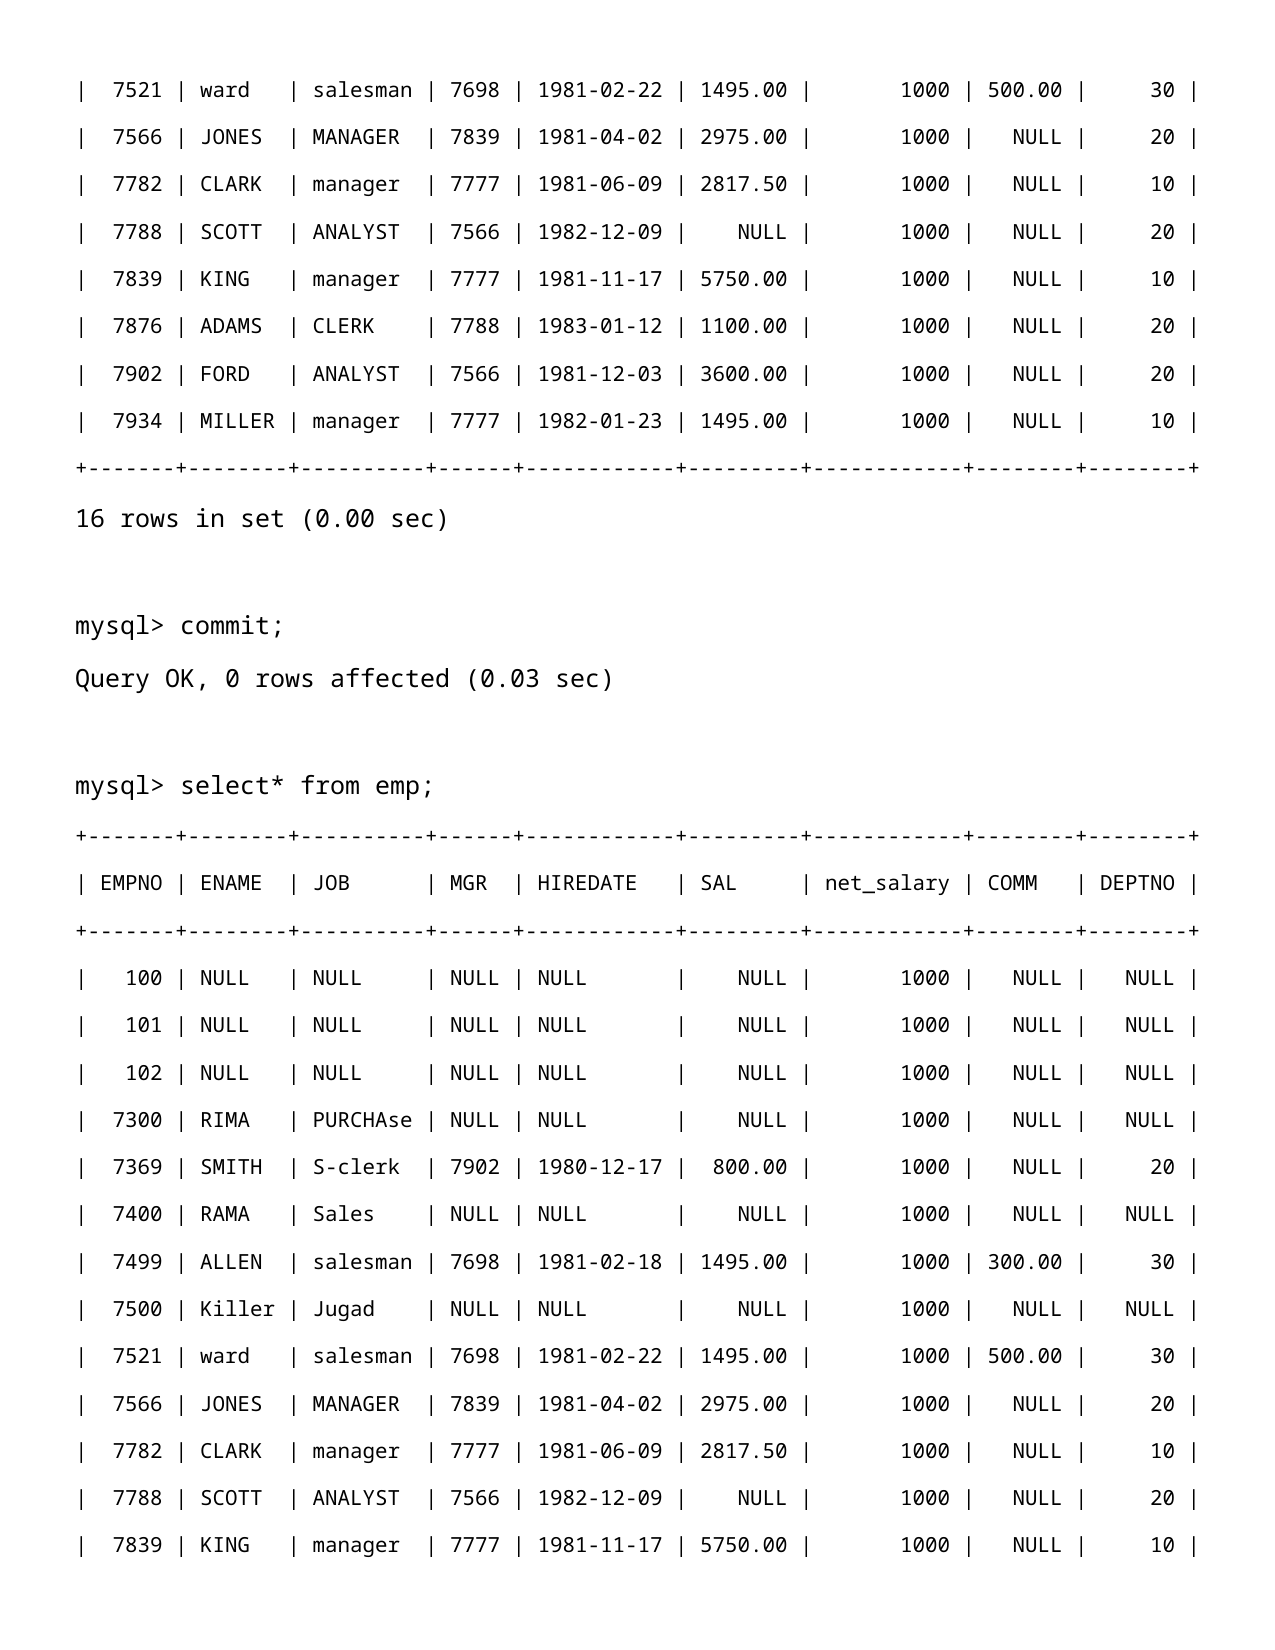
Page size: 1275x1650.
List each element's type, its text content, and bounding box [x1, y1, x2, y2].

text | 7788 | SCOTT | ANALYST | 7566 | 1982-12-09 | NULL | 1000 | NULL | 20 | [75, 1483, 1200, 1512]
text | 7369 | SMITH | S-clerk | 7902 | 1980-12-17 | 800.00 | 1000 | NULL | 20 | [75, 1152, 1200, 1181]
text | 7400 | RAMA | Sales | NULL | NULL | NULL | 1000 | NULL | NULL | [75, 1199, 1200, 1228]
text +-------+--------+----------+------+------------+---------+------------+--------+--------+ [75, 916, 1200, 944]
text | 7499 | ALLEN | salesman | 7698 | 1981-02-18 | 1495.00 | 1000 | 300.00 | 30 | [75, 1247, 1200, 1275]
text | 7566 | JONES | MANAGER | 7839 | 1981-04-02 | 2975.00 | 1000 | NULL | 20 | [75, 1389, 1200, 1417]
text | 7782 | CLARK | manager | 7777 | 1981-06-09 | 2817.50 | 1000 | NULL | 10 | [75, 169, 1200, 198]
text | 7902 | FORD | ANALYST | 7566 | 1981-12-03 | 3600.00 | 1000 | NULL | 20 | [75, 359, 1200, 387]
text | 102 | NULL | NULL | NULL | NULL | NULL | 1000 | NULL | NULL | [75, 1058, 1200, 1086]
text | 101 | NULL | NULL | NULL | NULL | NULL | 1000 | NULL | NULL | [75, 1010, 1200, 1039]
text +-------+--------+----------+------+------------+---------+------------+--------+--------+ [75, 821, 1200, 850]
text | 7934 | MILLER | manager | 7777 | 1982-01-23 | 1495.00 | 1000 | NULL | 10 | [75, 406, 1200, 434]
text | 7782 | CLARK | manager | 7777 | 1981-06-09 | 2817.50 | 1000 | NULL | 10 | [75, 1436, 1200, 1464]
text | 7839 | KING | manager | 7777 | 1981-11-17 | 5750.00 | 1000 | NULL | 10 | [75, 1531, 1200, 1559]
text | 7788 | SCOTT | ANALYST | 7566 | 1982-12-09 | NULL | 1000 | NULL | 20 | [75, 217, 1200, 245]
text | 7839 | KING | manager | 7777 | 1981-11-17 | 5750.00 | 1000 | NULL | 10 | [75, 264, 1200, 293]
text 16 rows in set (0.00 sec) [75, 501, 1200, 535]
text Query OK, 0 rows affected (0.03 sec) [75, 661, 1200, 695]
text | 7300 | RIMA | PURCHAse | NULL | NULL | NULL | 1000 | NULL | NULL | [75, 1105, 1200, 1133]
text | 7521 | ward | salesman | 7698 | 1981-02-22 | 1495.00 | 1000 | 500.00 | 30 | [75, 1341, 1200, 1370]
text | 7876 | ADAMS | CLERK | 7788 | 1983-01-12 | 1100.00 | 1000 | NULL | 20 | [75, 311, 1200, 340]
text | 7500 | Killer | Jugad | NULL | NULL | NULL | 1000 | NULL | NULL | [75, 1294, 1200, 1323]
text +-------+--------+----------+------+------------+---------+------------+--------+--------+ [75, 453, 1200, 482]
text | 100 | NULL | NULL | NULL | NULL | NULL | 1000 | NULL | NULL | [75, 963, 1200, 992]
text | 7521 | ward | salesman | 7698 | 1981-02-22 | 1495.00 | 1000 | 500.00 | 30 | [75, 75, 1200, 103]
text | 7566 | JONES | MANAGER | 7839 | 1981-04-02 | 2975.00 | 1000 | NULL | 20 | [75, 122, 1200, 151]
text mysql> commit; [75, 607, 1200, 642]
text | EMPNO | ENAME | JOB | MGR | HIREDATE | SAL | net_salary | COMM | DEPTNO | [75, 868, 1200, 897]
text mysql> select* from emp; [75, 768, 1200, 802]
